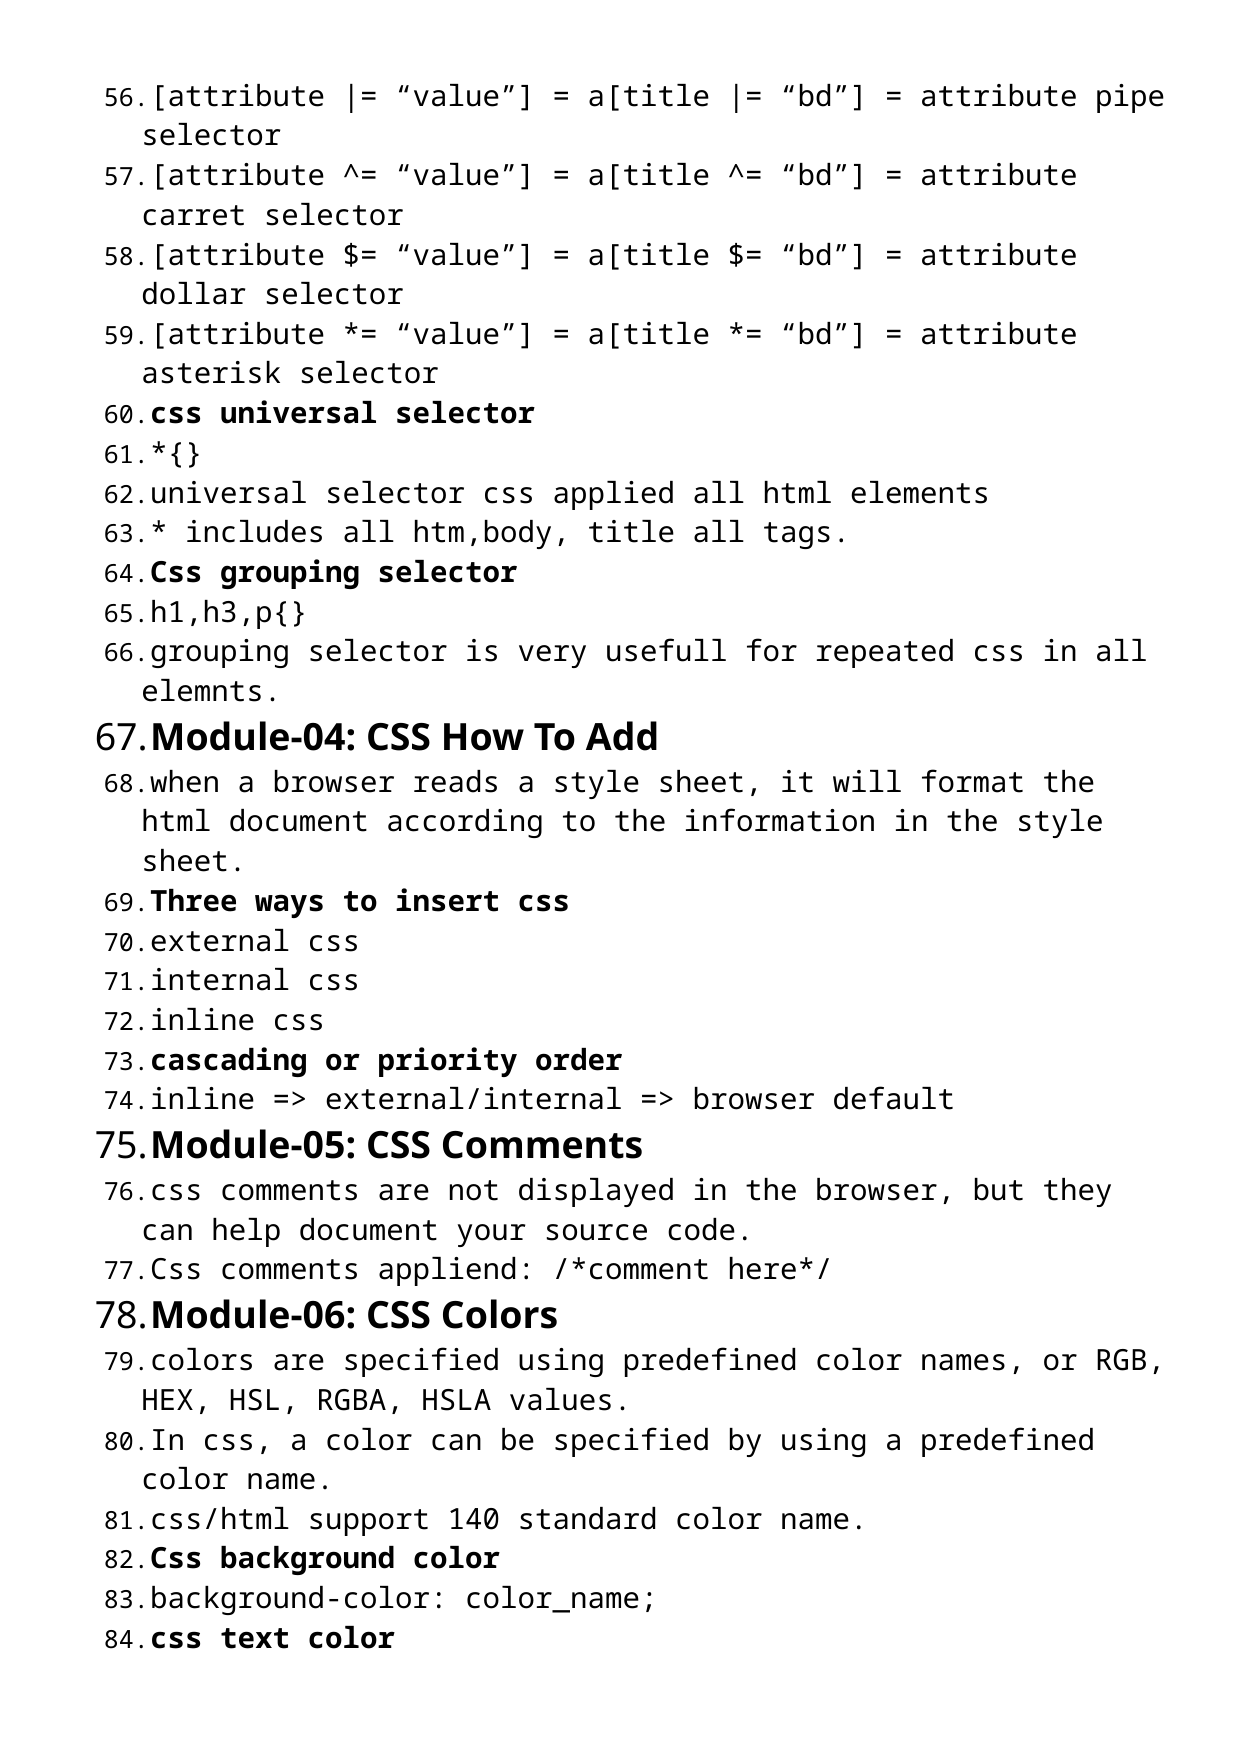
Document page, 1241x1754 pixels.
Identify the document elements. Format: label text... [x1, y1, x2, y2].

list Three ways to insert css [103, 880, 1165, 920]
list [attribute ^= “value”] = a[title ^= “bd”] = attribute carret selector [103, 154, 1165, 234]
list *{} [103, 432, 1165, 472]
list h1,h3,p{} [103, 591, 1165, 631]
list universal selector css applied all html elements [103, 472, 1165, 512]
list css comments are not displayed in the browser, but they can help document your source code. [103, 1169, 1165, 1249]
list css text color [103, 1617, 1165, 1657]
list colors are specified using predefined color names, or RGB, HEX, HSL, RGBA, HSLA values. [103, 1339, 1165, 1419]
list cascading or priority order [103, 1039, 1165, 1078]
list internal css [103, 959, 1165, 999]
list inline => external/internal => browser default [103, 1078, 1165, 1118]
list Css comments appliend: /*comment here*/ [103, 1249, 1165, 1288]
list Css background color [103, 1538, 1165, 1577]
list Module-04: CSS How To Add [94, 710, 1165, 761]
list Module-06: CSS Colors [94, 1288, 1165, 1339]
list Module-05: CSS Comments [94, 1118, 1165, 1169]
list [attribute *= “value”] = a[title *= “bd”] = attribute asterisk selector [103, 313, 1165, 392]
list grouping selector is very usefull for repeated css in all elemnts. [103, 631, 1165, 710]
list css/html support 140 standard color name. [103, 1498, 1165, 1538]
list css universal selector [103, 392, 1165, 432]
list [attribute $= “value”] = a[title $= “bd”] = attribute dollar selector [103, 234, 1165, 313]
list * includes all htm,body, title all tags. [103, 512, 1165, 551]
list inline css [103, 999, 1165, 1039]
list [attribute |= “value”] = a[title |= “bd”] = attribute pipe selector [103, 75, 1165, 154]
list when a browser reads a style sheet, it will format the html document according to the information in the style sheet. [103, 761, 1165, 880]
list external css [103, 920, 1165, 959]
list Css grouping selector [103, 551, 1165, 591]
list In css, a color can be specified by using a predefined color name. [103, 1419, 1165, 1498]
list background-color: color_name; [103, 1577, 1165, 1617]
